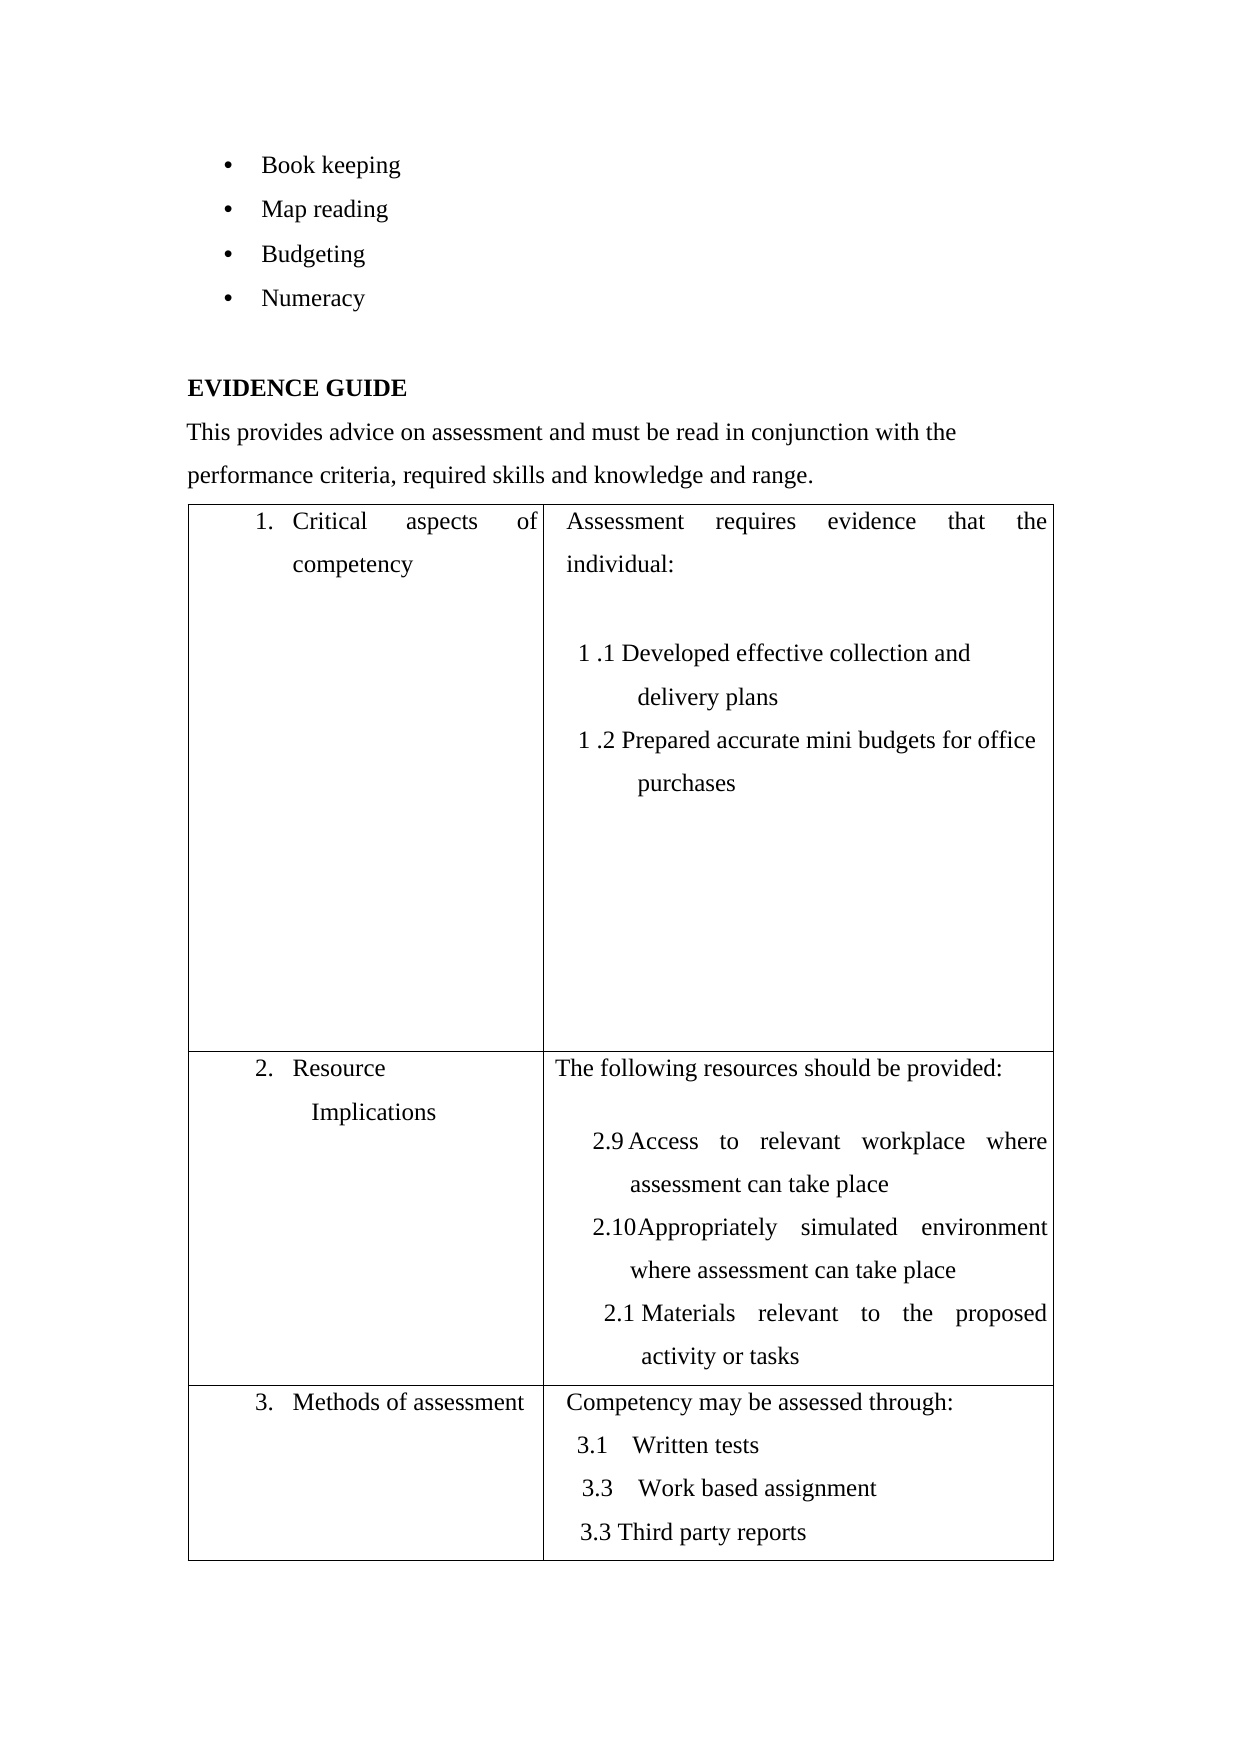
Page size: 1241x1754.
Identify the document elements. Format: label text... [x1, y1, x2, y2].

table_cell Competency may be assessed through: 3.1 Written tests Work based assignment 3.3 Third party reports [544, 1386, 1053, 1559]
table_header Assessment requires evidence that the individual: 1 .1 Developed effective collection and delivery plans 1 .2 Prepared accurate mini budgets for office purchases [544, 505, 1053, 1051]
table_header [189, 505, 225, 1051]
table_header Critical aspects of competency [225, 505, 543, 1051]
table_cell The following resources should be provided: Access to relevant workplace where assessment can take place Appropriately simulated environment where assessment can take place Materials relevant to the proposed activity or tasks [544, 1052, 1053, 1384]
table_cell Methods of assessment [225, 1386, 543, 1559]
list Numeracy [223, 283, 1053, 312]
table_cell [189, 1386, 225, 1559]
table_cell [189, 1052, 225, 1384]
list Map reading [223, 194, 1053, 223]
list Budgeting [223, 239, 1053, 268]
table_cell Resource Implications [225, 1052, 543, 1384]
text EVIDENCE GUIDE [187, 373, 1053, 402]
text This provides advice on assessment and must be read in conjunction with the performance criteria, required skills and knowledge and range. [186, 417, 1053, 489]
list Book keeping [223, 150, 1053, 179]
